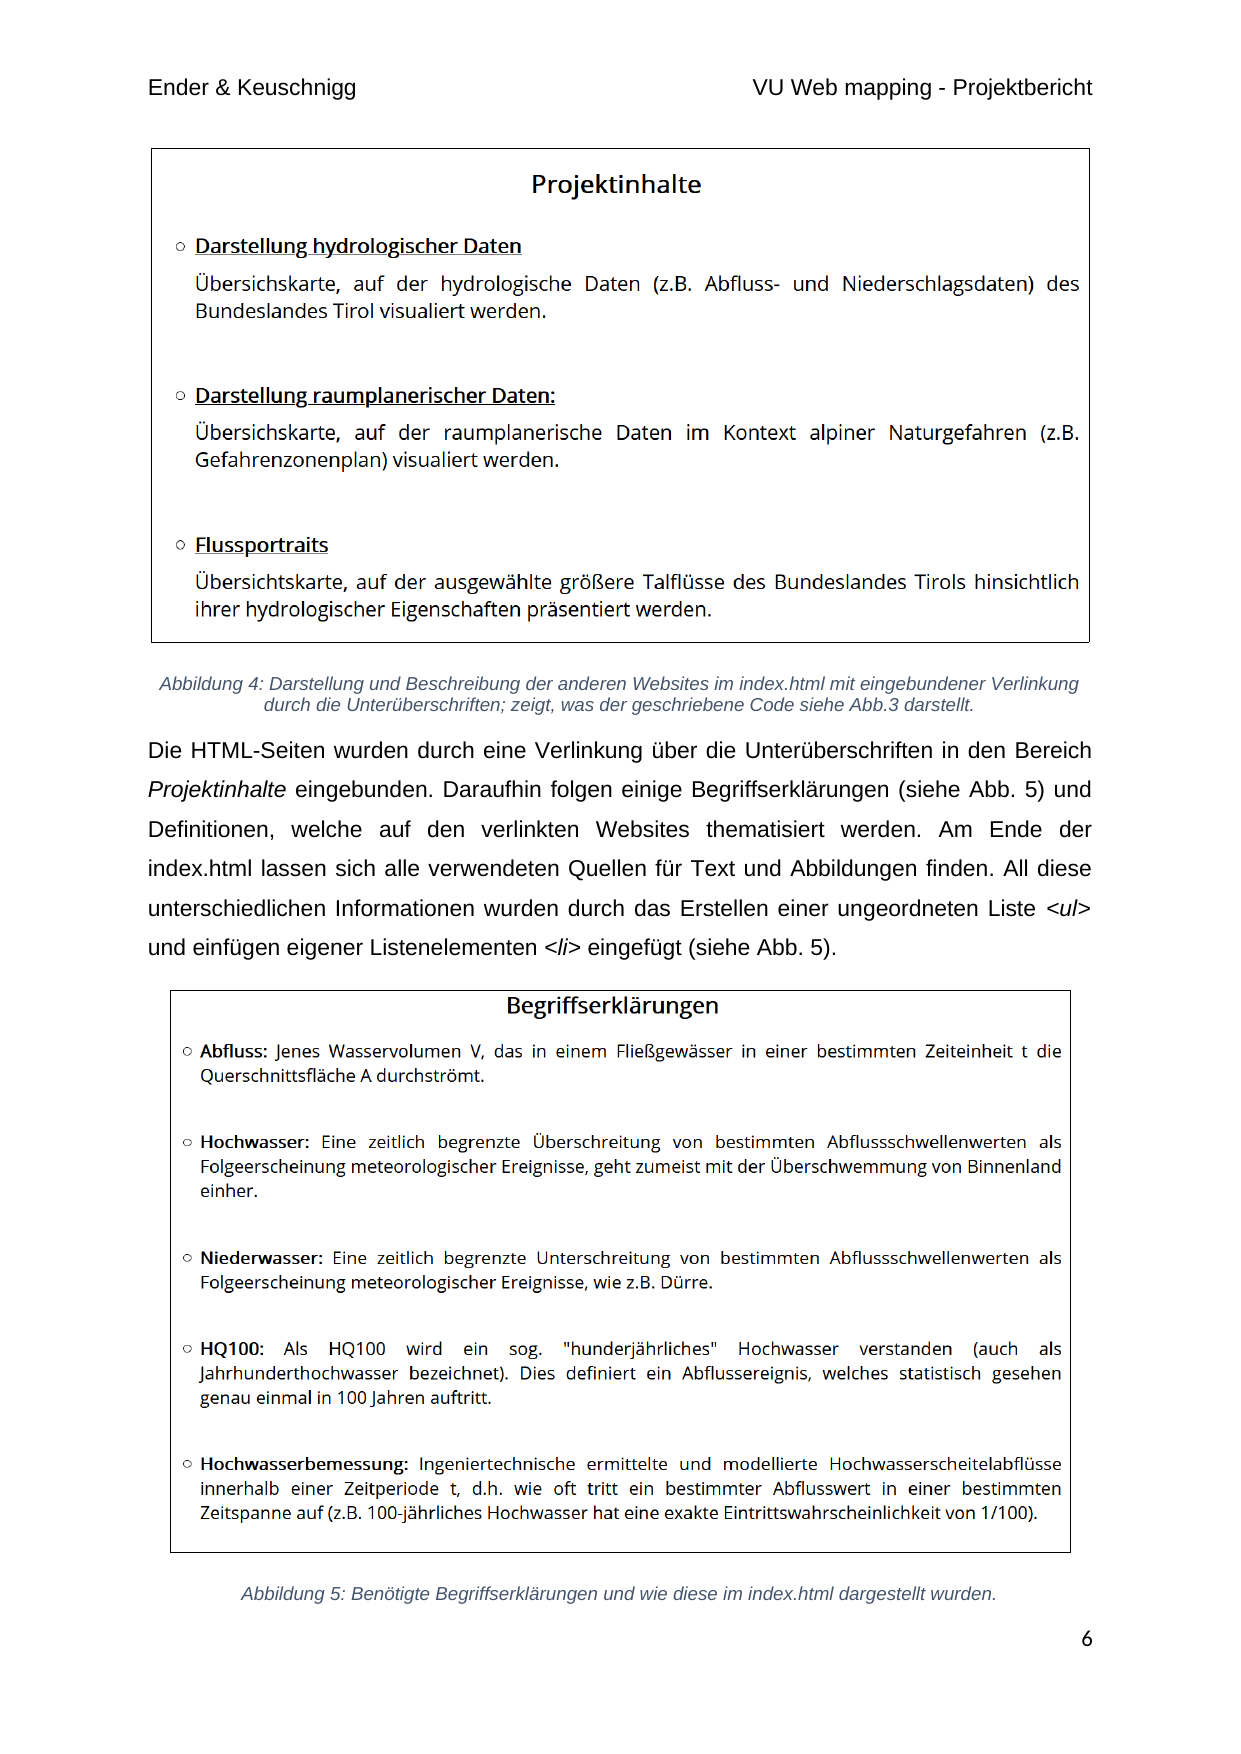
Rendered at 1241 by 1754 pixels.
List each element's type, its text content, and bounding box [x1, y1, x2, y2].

text Abbildung 5: Benötigte Begriffserklärungen und wie diese im index.html dargestellt wurden. [148, 1583, 1093, 1604]
picture [171, 991, 1070, 1552]
text Abbildung 4: Darstellung und Beschreibung der anderen Websites im index.html mit eingebundener Verlinkung durch die Unterüberschriften; zeigt, was der geschriebene Code siehe Abb.3 darstellt. [148, 673, 1093, 716]
text Die HTML-Seiten wurden durch eine Verlinkung über die Unterüberschriften in den Bereich Projektinhalte eingebunden. Daraufhin folgen einige Begriffserklärungen (siehe Abb. 5) und Definitionen, welche auf den verlinkten Websites thematisiert werden. Am Ende der index.html lassen sich alle verwendeten Quellen für Text und Abbildungen finden. All diese unterschiedlichen Informationen wurden durch das Erstellen einer ungeordneten Liste <ul> und einfügen eigener Listenelementen <li> eingefügt (siehe Abb. 5). [148, 737, 1093, 960]
picture [152, 149, 1089, 642]
